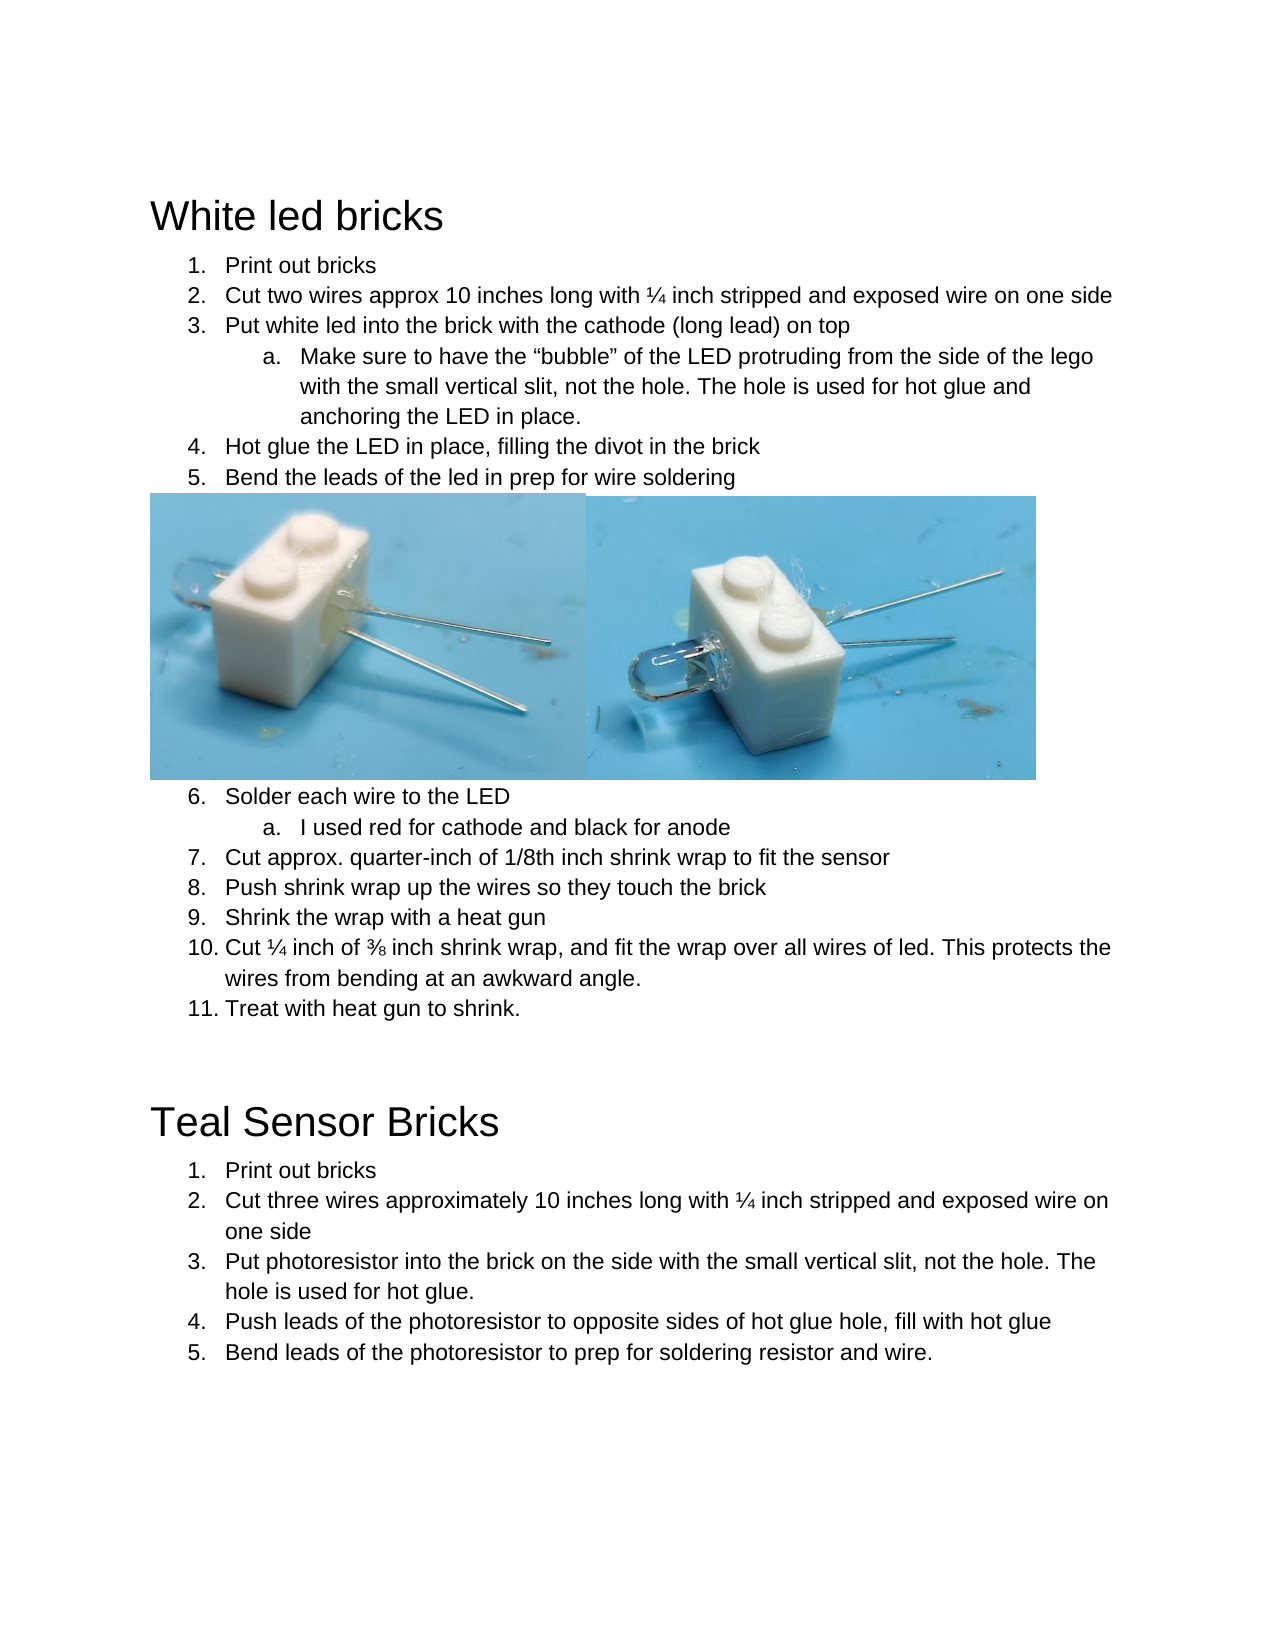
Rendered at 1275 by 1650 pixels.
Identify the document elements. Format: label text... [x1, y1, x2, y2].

list Cut three wires approximately 10 inches long with ¼ inch stripped and exposed wire on one side [187, 1187, 1125, 1244]
list Hot glue the LED in place, filling the divot in the brick [187, 433, 1125, 460]
list Cut two wires approx 10 inches long with ¼ inch stripped and exposed wire on one side [187, 282, 1125, 309]
list Shrink the wrap with a heat gun [187, 904, 1125, 931]
subtitle White led bricks [150, 192, 1125, 239]
list Bend the leads of the led in prep for wire soldering [187, 463, 1125, 490]
list Cut approx. quarter-inch of 1/8th inch shrink wrap to fit the sensor [187, 844, 1125, 870]
list Print out bricks [187, 1157, 1125, 1184]
list Make sure to have the “bubble” of the LED protruding from the side of the lego with the small vertical slit, not the hole. The hole is used for hot glue and anchoring the LED in place. [262, 343, 1125, 429]
list Cut ¼ inch of ⅜ inch shrink wrap, and fit the wrap over all wires of led. This protects the wires from bending at an awkward angle. [187, 934, 1125, 991]
list Put photoresistor into the brick on the side with the small vertical slit, not the hole. The hole is used for hot glue. [187, 1248, 1125, 1304]
list I used red for cathode and black for anode [262, 813, 1125, 840]
list Push shrink wrap up the wires so they touch the brick [187, 874, 1125, 900]
list Solder each wire to the LED [187, 783, 1125, 810]
picture [150, 493, 1036, 780]
list Bend leads of the photoresistor to prep for soldering resistor and wire. [187, 1338, 1125, 1365]
list Treat with heat gun to shrink. [187, 995, 1125, 1021]
subtitle Teal Sensor Bricks [150, 1097, 1125, 1145]
list Push leads of the photoresistor to opposite sides of hot glue hole, fill with hot glue [187, 1308, 1125, 1335]
list Put white led into the brick with the cathode (long lead) on top [187, 312, 1125, 339]
list Print out bricks [187, 252, 1125, 278]
